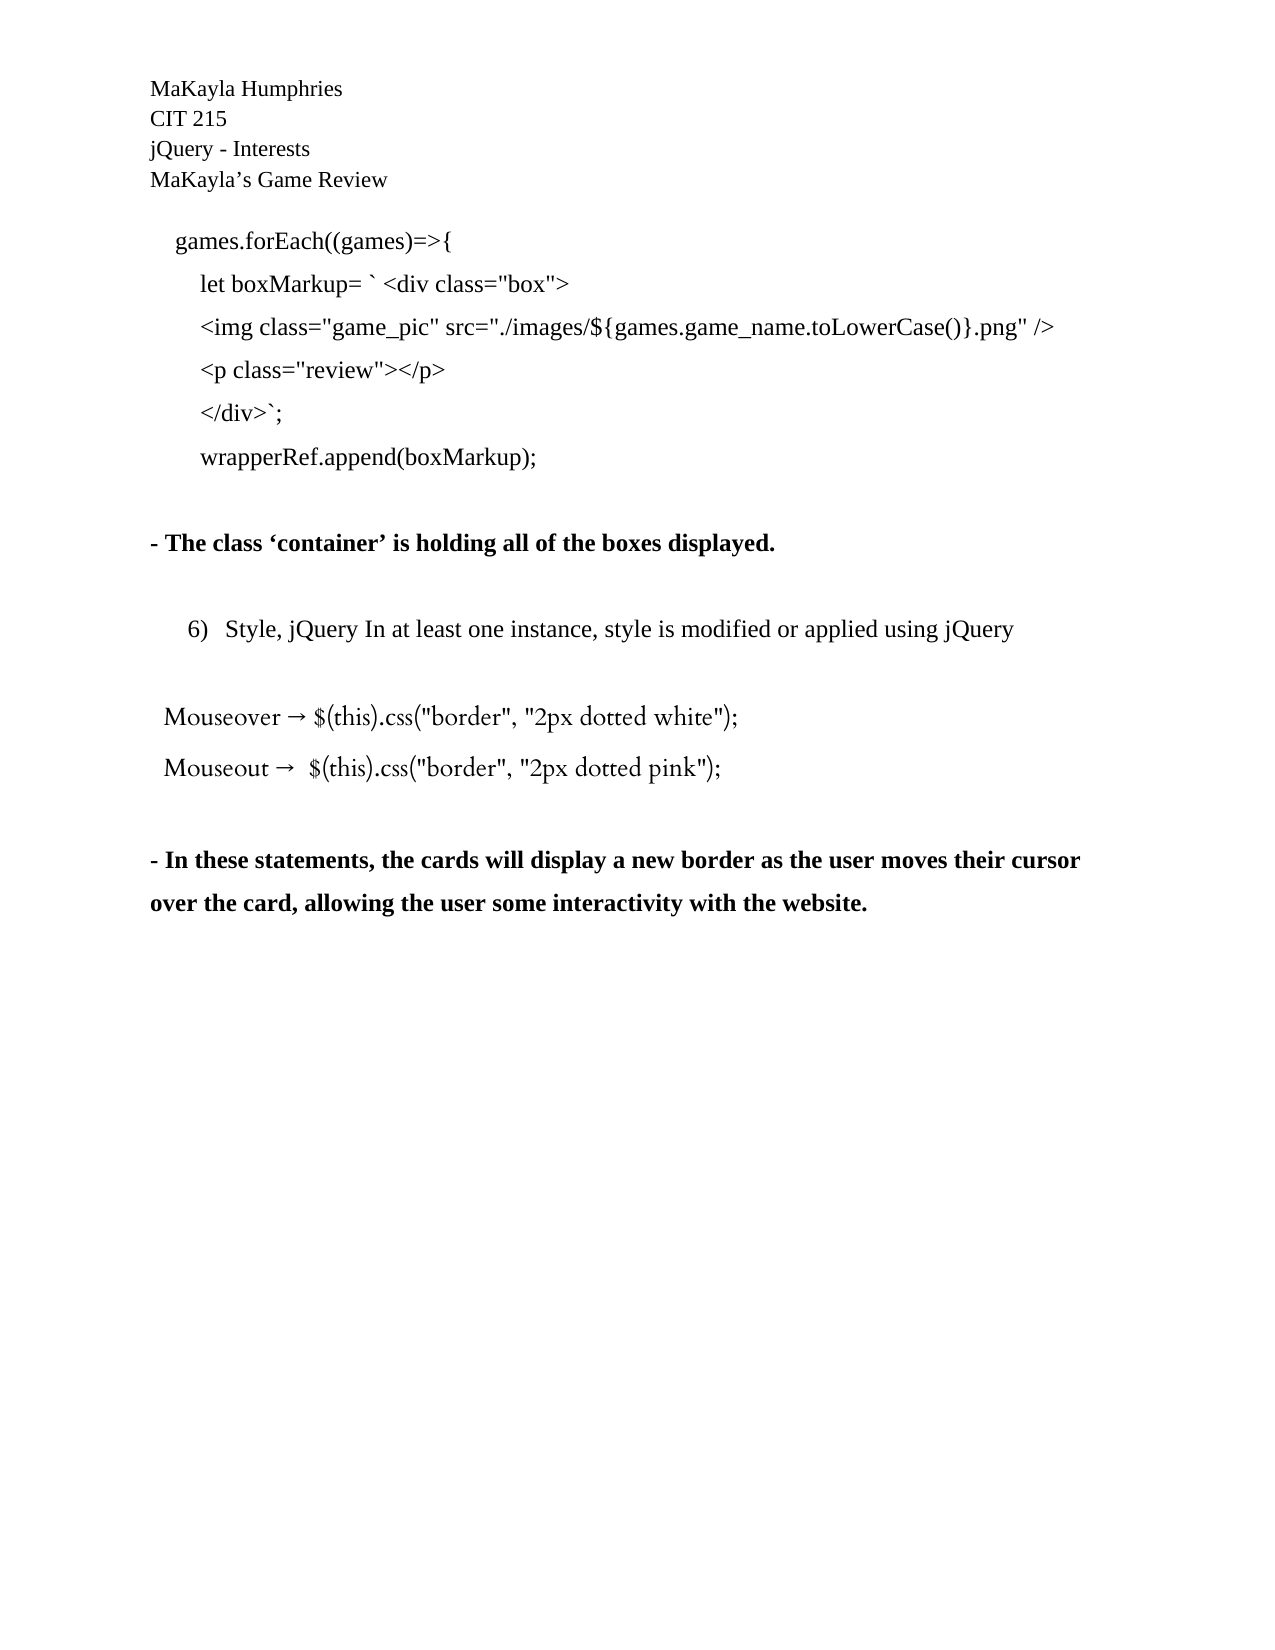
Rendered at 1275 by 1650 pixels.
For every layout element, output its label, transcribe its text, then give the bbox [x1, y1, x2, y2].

text - In these statements, the cards will display a new border as the user moves their cursor over the card, allowing the user some interactivity with the website. [150, 845, 1125, 917]
text <p class="review"></p> [150, 355, 1125, 384]
text games.forEach((games)=>{ [150, 226, 1125, 255]
text </div>`; [150, 398, 1125, 427]
text <img class="game_pic" src="./images/${games.game_name.toLowerCase()}.png" /> [150, 312, 1125, 341]
text let boxMarkup= ` <div class="box"> [150, 269, 1125, 298]
list Style, jQuery In at least one instance, style is modified or applied using jQuery [187, 614, 1125, 643]
text Mouseout → $(this).css("border", "2px dotted pink"); [150, 751, 1125, 785]
text wrapperRef.append(boxMarkup); [150, 442, 1125, 470]
text - The class ‘container’ is holding all of the boxes displayed. [150, 528, 1125, 557]
text Mouseover → $(this).css("border", "2px dotted white"); [150, 700, 1125, 734]
